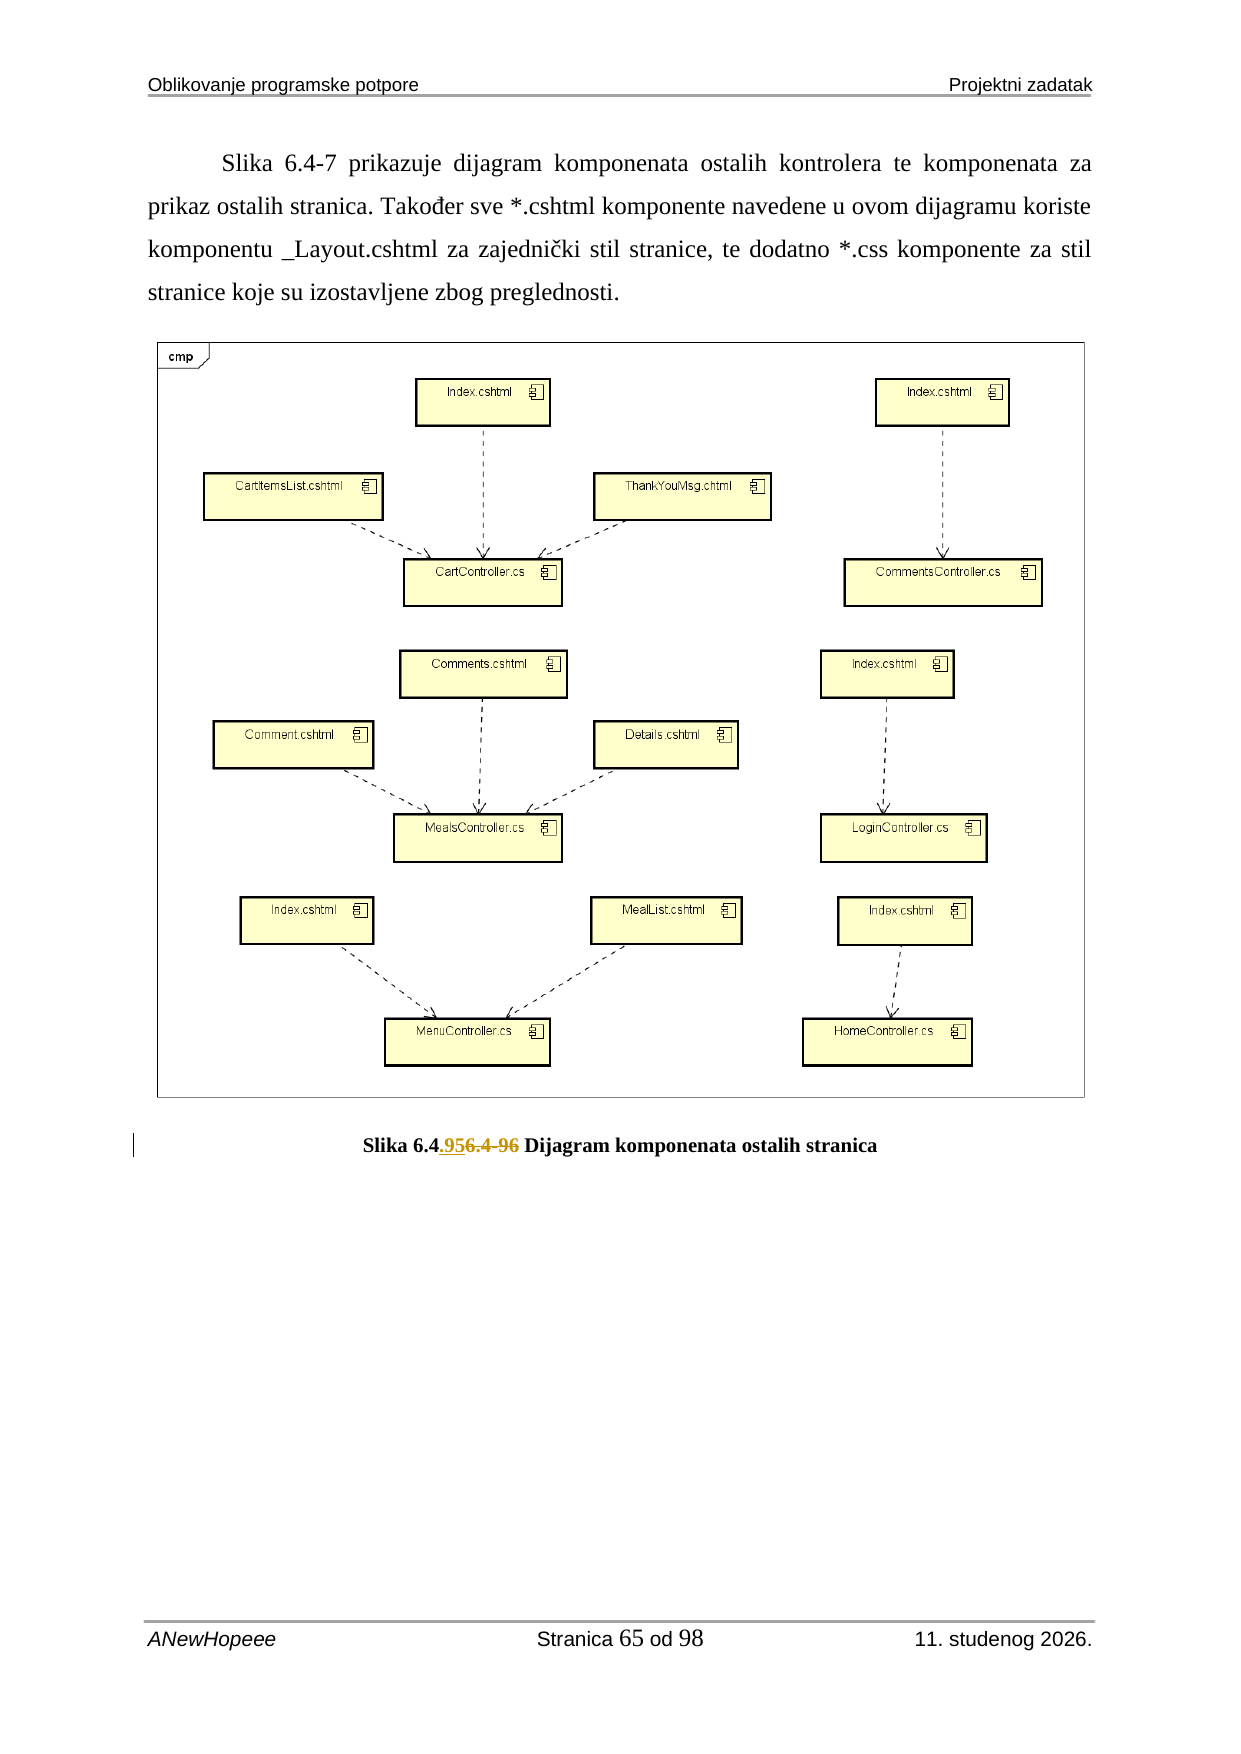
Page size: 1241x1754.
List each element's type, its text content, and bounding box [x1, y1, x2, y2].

text Slika 6.4-7 prikazuje dijagram komponenata ostalih kontrolera te komponenata za prikaz ostalih stranica. Također sve *.cshtml komponente navedene u ovom dijagramu koriste komponentu _Layout.cshtml za zajednički stil stranice, te dodatno *.css komponente za stil stranice koje su izostavljene zbog preglednosti. [148, 148, 1093, 306]
picture [147, 332, 1094, 1107]
text Slika 6.4 Dijagram komponenata ostalih stranica [148, 1133, 1093, 1157]
